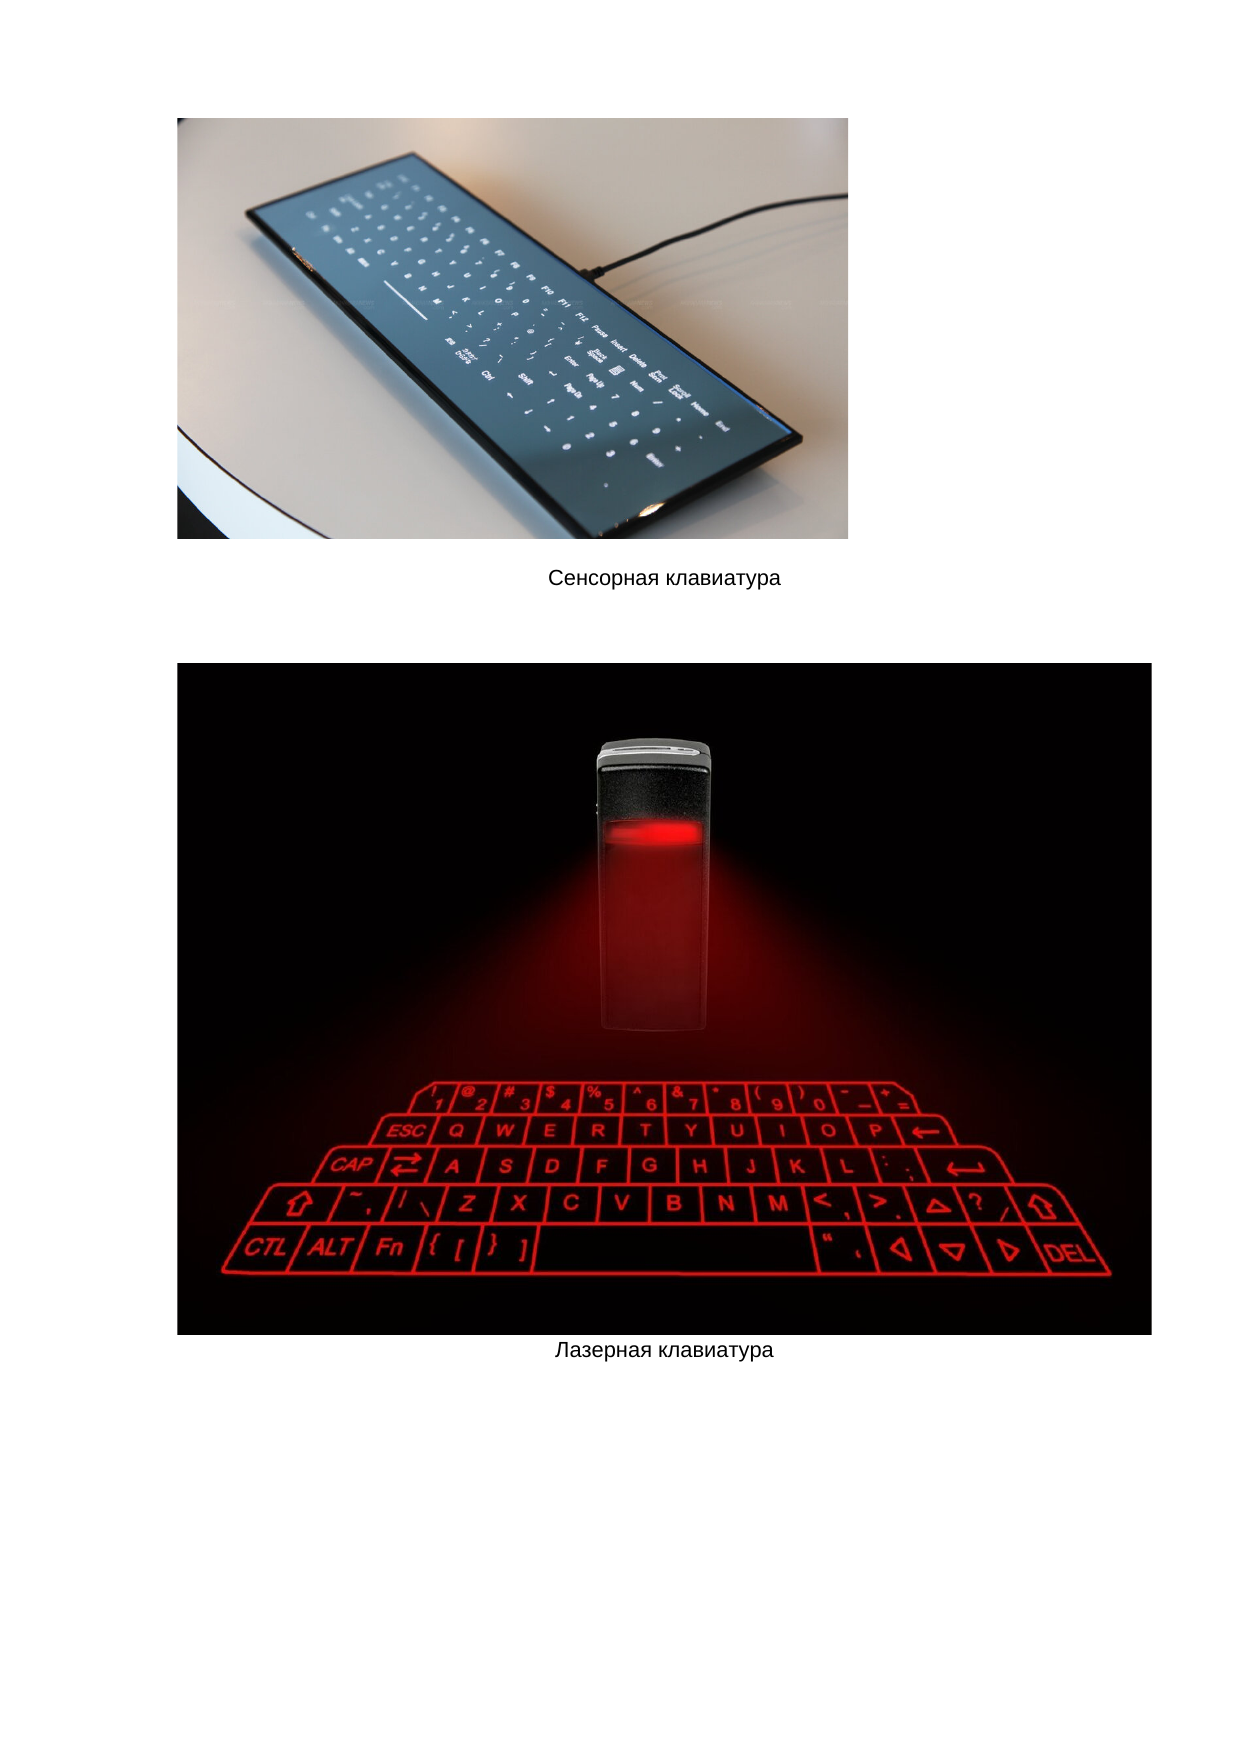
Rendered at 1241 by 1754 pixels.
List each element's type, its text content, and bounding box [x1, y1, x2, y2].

picture [177, 663, 1152, 1335]
text Лазерная клавиатура [177, 1335, 1152, 1362]
text Сенсорная клавиатура [177, 562, 1152, 590]
picture [177, 118, 849, 539]
